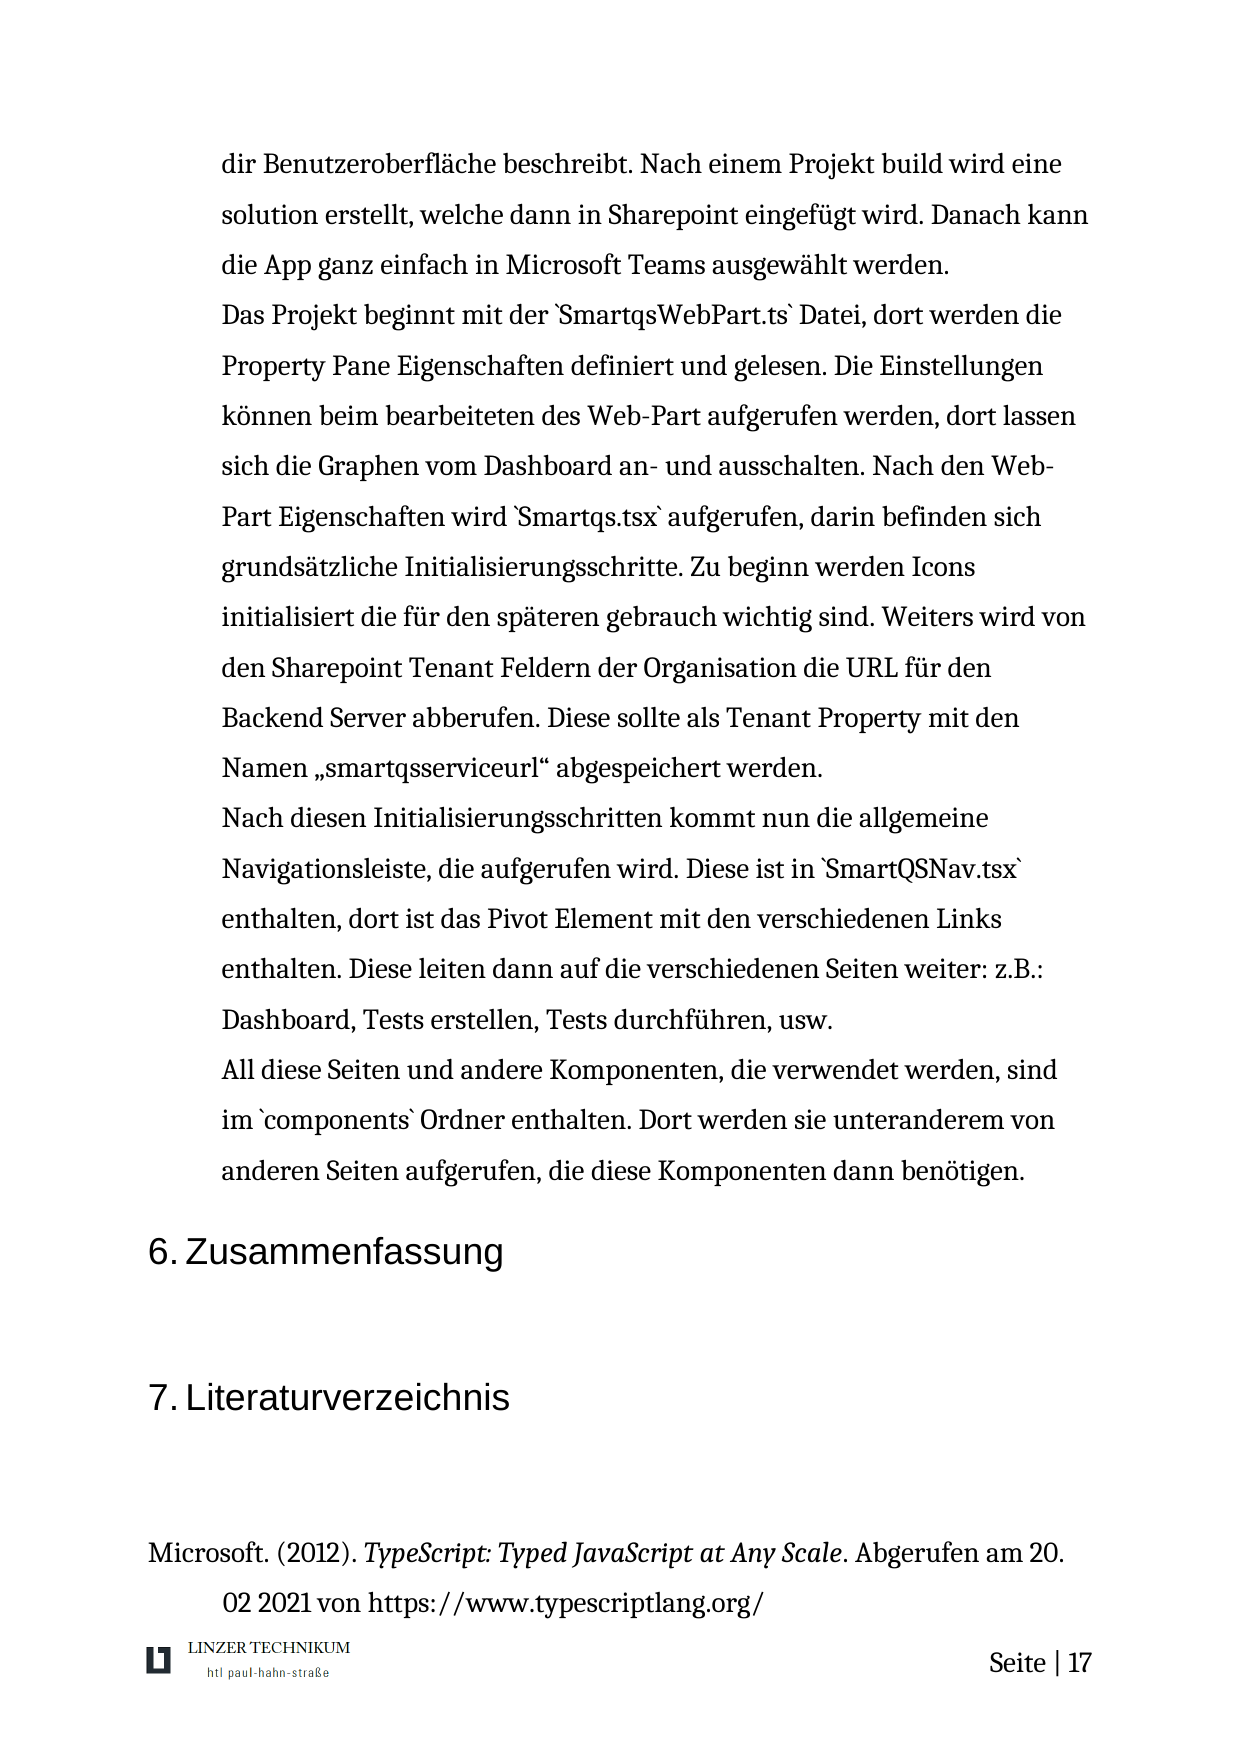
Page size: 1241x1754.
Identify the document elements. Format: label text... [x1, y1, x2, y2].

text All diese Seiten und andere Komponenten, die verwendet werden, sind im `components` Ordner enthalten. Dort werden sie unteranderem von anderen Seiten aufgerufen, die diese Komponenten dann benötigen. [221, 1053, 1093, 1187]
subtitle Zusammenfassung [148, 1229, 1093, 1272]
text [221, 148, 1093, 282]
text Das Projekt beginnt mit der `SmartqsWebPart.ts` Datei, dort werden die Property Pane Eigenschaften definiert und gelesen. Die Einstellungen können beim bearbeiteten des Web-Part aufgerufen werden, dort lassen sich die Graphen vom Dashboard an- und ausschalten. Nach den Web-Part Eigenschaften wird `Smartqs.tsx` aufgerufen, darin befinden sich grundsätzliche Initialisierungsschritte. Zu beginn werden Icons initialisiert die für den späteren gebrauch wichtig sind. Weiters wird von den Sharepoint Tenant Feldern der Organisation die URL für den Backend Server abberufen. Diese sollte als Tenant Property mit den Namen „smartqsserviceurl“ abgespeichert werden. [221, 298, 1093, 785]
subtitle Literaturverzeichnis [148, 1375, 1093, 1418]
text Nach diesen Initialisierungsschritten kommt nun die allgemeine Navigationsleiste, die aufgerufen wird. Diese ist in `SmartQSNav.tsx` enthalten, dort ist das Pivot Element mit den verschiedenen Links enthalten. Diese leiten dann auf die verschiedenen Seiten weiter: z.B.: Dashboard, Tests erstellen, Tests durchführen, usw. [221, 802, 1093, 1036]
